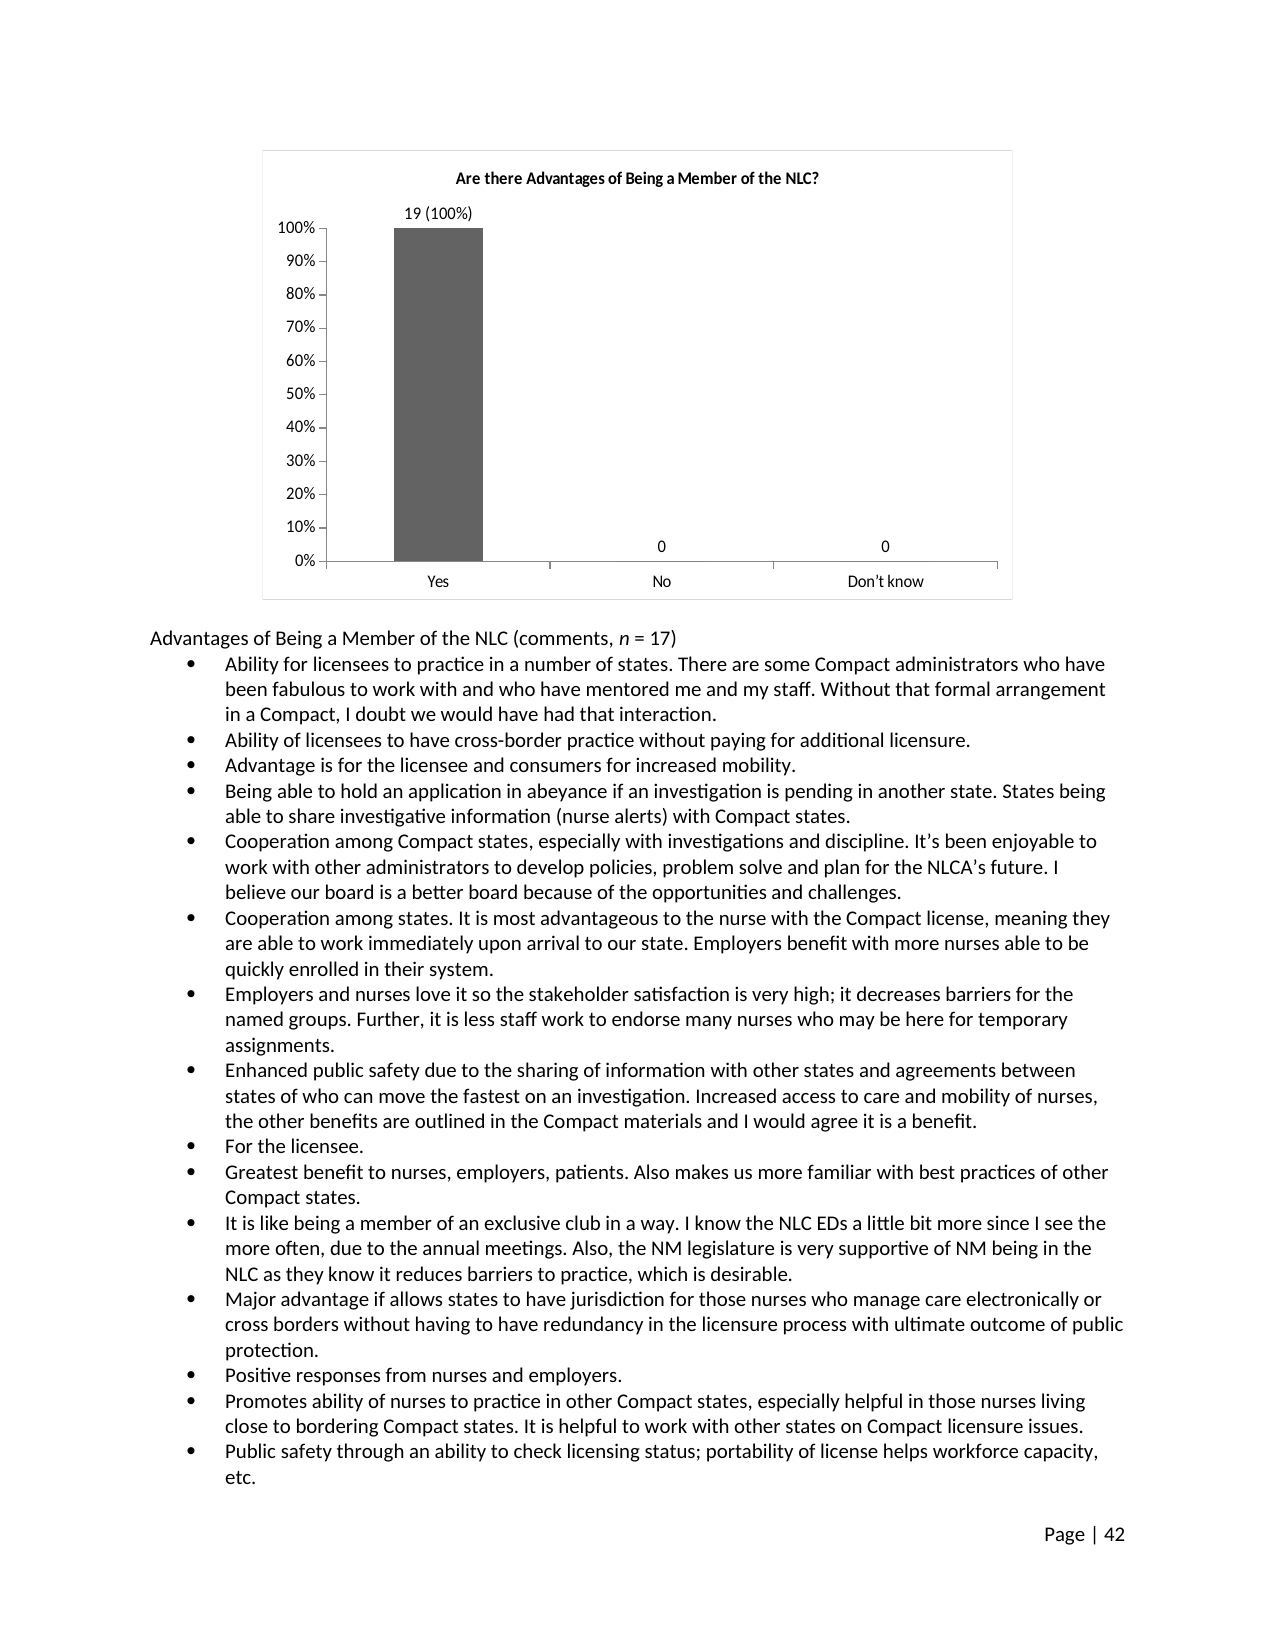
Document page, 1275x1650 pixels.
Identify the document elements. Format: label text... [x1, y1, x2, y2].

list Cooperation among states. It is most advantageous to the nurse with the Compact license, meaning they are able to work immediately upon arrival to our state. Employers benefit with more nurses able to be quickly enrolled in their system. [187, 905, 1125, 981]
list Advantage is for the licensee and consumers for increased mobility. [187, 752, 1125, 778]
list Advantages of Being a Member of the NLC (comments, n = 17) [150, 625, 1125, 651]
list Ability of licensees to have cross-border practice without paying for additional licensure. [187, 727, 1125, 752]
list Ability for licensees to practice in a number of states. There are some Compact administrators who have been fabulous to work with and who have mentored me and my staff. Without that formal arrangement in a Compact, I doubt we would have had that interaction. [187, 651, 1125, 727]
list Positive responses from nurses and employers. [187, 1362, 1125, 1388]
list Employers and nurses love it so the stakeholder satisfaction is very high; it decreases barriers for the named groups. Further, it is less staff work to endorse many nurses who may be here for temporary assignments. [187, 981, 1125, 1057]
list Cooperation among Compact states, especially with investigations and discipline. It’s been enjoyable to work with other administrators to develop policies, problem solve and plan for the NLCA’s future. I believe our board is a better board because of the opportunities and challenges. [187, 829, 1125, 905]
list Promotes ability of nurses to practice in other Compact states, especially helpful in those nurses living close to bordering Compact states. It is helpful to work with other states on Compact licensure issues. [187, 1388, 1125, 1439]
list Greatest benefit to nurses, employers, patients. Also makes us more familiar with best practices of other Compact states. [187, 1159, 1125, 1210]
list Public safety through an ability to check licensing status; portability of license helps workforce capacity, etc. [187, 1439, 1125, 1489]
list Enhanced public safety due to the sharing of information with other states and agreements between states of who can move the fastest on an investigation. Increased access to care and mobility of nurses, the other benefits are outlined in the Compact materials and I would agree it is a benefit. [187, 1057, 1125, 1134]
list Being able to hold an application in abeyance if an investigation is pending in another state. States being able to share investigative information (nurse alerts) with Compact states. [187, 778, 1125, 829]
list Major advantage if allows states to have jurisdiction for those nurses who manage care electronically or cross borders without having to have redundancy in the licensure process with ultimate outcome of public protection. [187, 1286, 1125, 1362]
list It is like being a member of an exclusive club in a way. I know the NLC EDs a little bit more since I see the more often, due to the annual meetings. Also, the NM legislature is very supportive of NM being in the NLC as they know it reduces barriers to practice, which is desirable. [187, 1210, 1125, 1286]
list For the licensee. [187, 1134, 1125, 1159]
